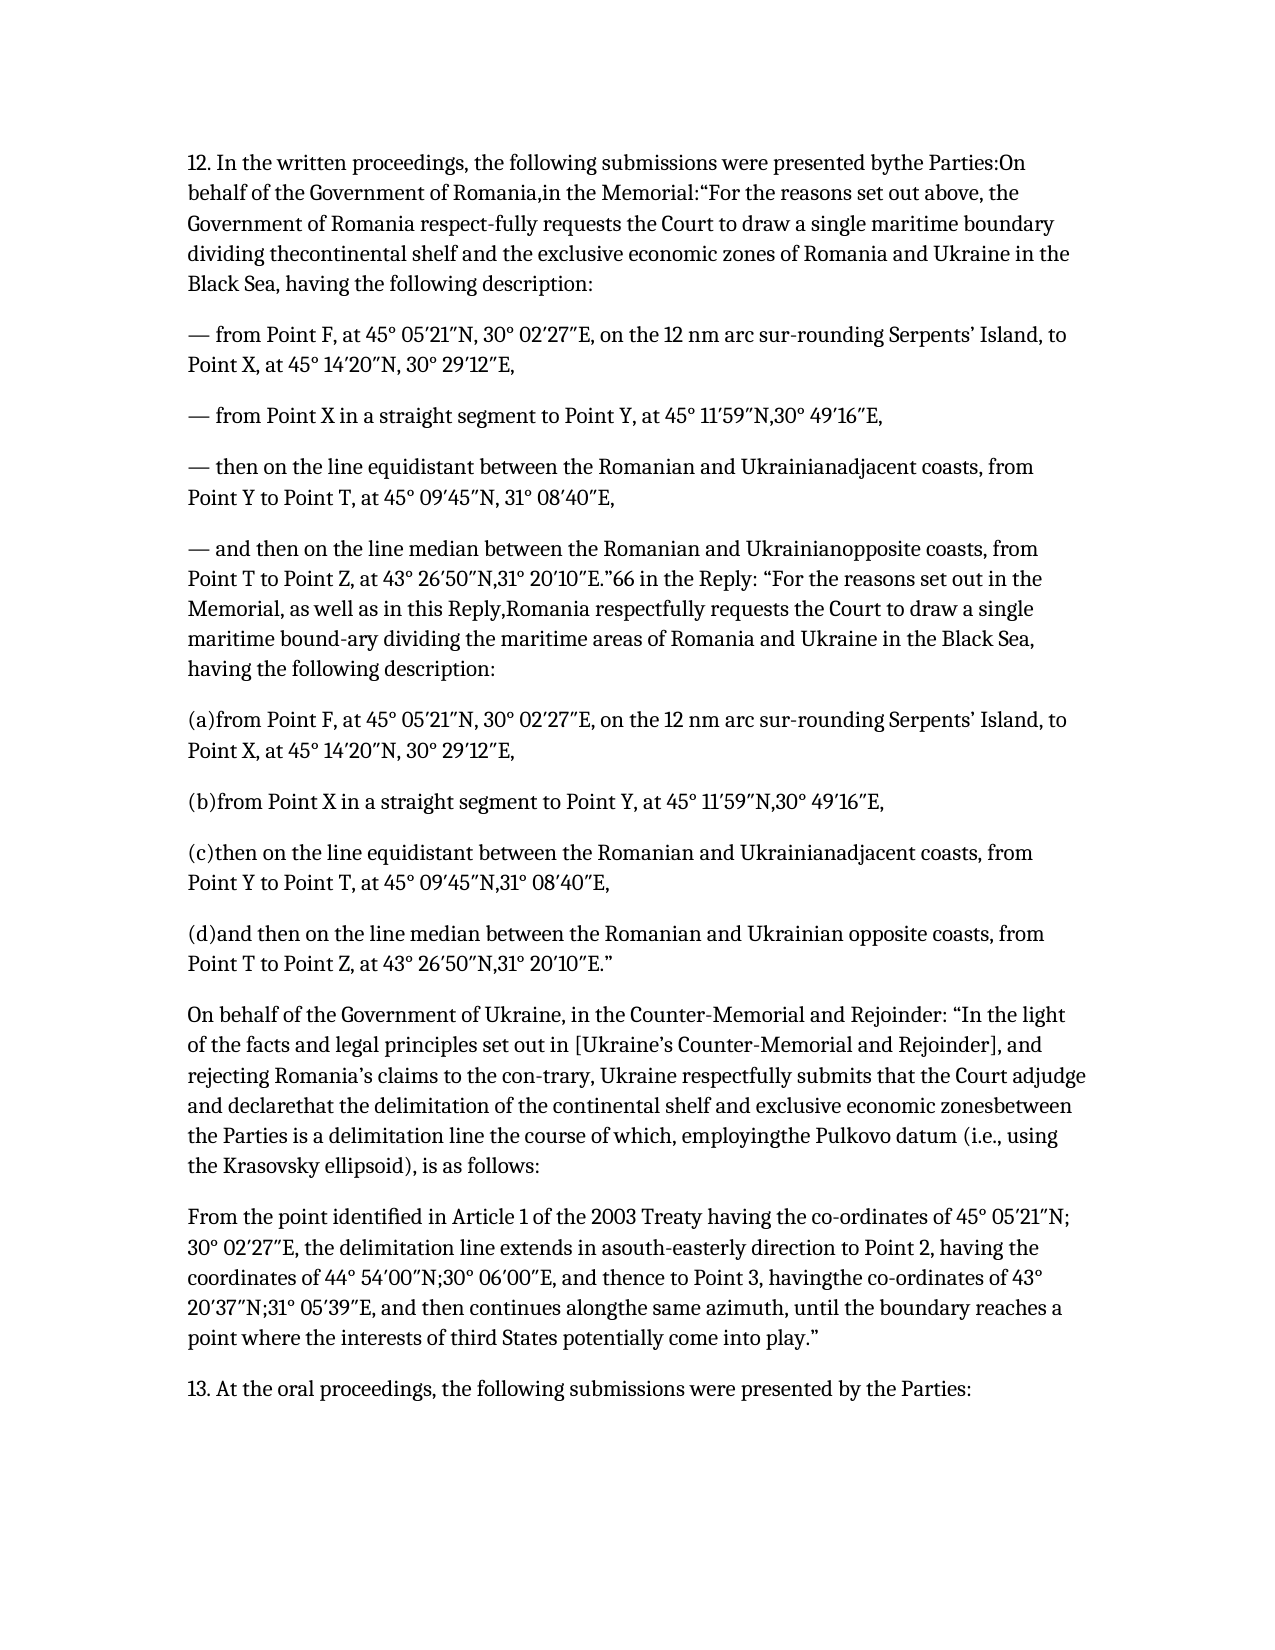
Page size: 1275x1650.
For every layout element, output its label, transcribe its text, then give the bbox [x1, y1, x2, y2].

text — from Point X in a straight segment to Point Y, at 45° 11′59″N,30° 49′16″E, [187, 403, 1087, 429]
text 13. At the oral proceedings, the following submissions were presented by the Parties: [187, 1376, 1087, 1402]
text — then on the line equidistant between the Romanian and Ukrainianadjacent coasts, from Point Y to Point T, at 45° 09′45″N, 31° 08′40″E, [187, 454, 1087, 511]
text — from Point F, at 45° 05′21″N, 30° 02′27″E, on the 12 nm arc sur-rounding Serpents’ Island, to Point X, at 45° 14′20″N, 30° 29′12″E, [187, 322, 1087, 378]
text (d)and then on the line median between the Romanian and Ukrainian opposite coasts, from Point T to Point Z, at 43° 26′50″N,31° 20′10″E.” [187, 921, 1087, 977]
text From the point identiﬁed in Article 1 of the 2003 Treaty having the co-ordinates of 45° 05′21″N; 30° 02′27″E, the delimitation line extends in asouth-easterly direction to Point 2, having the coordinates of 44° 54′00″N;30° 06′00″E, and thence to Point 3, havingthe co-ordinates of 43° 20′37″N;31° 05′39″E, and then continues alongthe same azimuth, until the boundary reaches a point where the interests of third States potentially come into play.” [187, 1204, 1087, 1351]
text 12. In the written proceedings, the following submissions were presented bythe Parties:On behalf of the Government of Romania,in the Memorial:“For the reasons set out above, the Government of Romania respect-fully requests the Court to draw a single maritime boundary dividing thecontinental shelf and the exclusive economic zones of Romania and Ukraine in the Black Sea, having the following description: [187, 150, 1087, 297]
text On behalf of the Government of Ukraine, in the Counter-Memorial and Rejoinder: “In the light of the facts and legal principles set out in [Ukraine’s Counter-Memorial and Rejoinder], and rejecting Romania’s claims to the con-trary, Ukraine respectfully submits that the Court adjudge and declarethat the delimitation of the continental shelf and exclusive economic zonesbetween the Parties is a delimitation line the course of which, employingthe Pulkovo datum (i.e., using the Krasovsky ellipsoid), is as follows: [187, 1002, 1087, 1179]
text — and then on the line median between the Romanian and Ukrainianopposite coasts, from Point T to Point Z, at 43° 26′50″N,31° 20′10″E.”66 in the Reply: “For the reasons set out in the Memorial, as well as in this Reply,Romania respectfully requests the Court to draw a single maritime bound-ary dividing the maritime areas of Romania and Ukraine in the Black Sea, having the following description: [187, 535, 1087, 683]
text (b)from Point X in a straight segment to Point Y, at 45° 11′59″N,30° 49′16″E, [187, 788, 1087, 815]
text (a)from Point F, at 45° 05′21″N, 30° 02′27″E, on the 12 nm arc sur-rounding Serpents’ Island, to Point X, at 45° 14′20″N, 30° 29′12″E, [187, 707, 1087, 764]
text (c)then on the line equidistant between the Romanian and Ukrainianadjacent coasts, from Point Y to Point T, at 45° 09′45″N,31° 08′40″E, [187, 839, 1087, 896]
